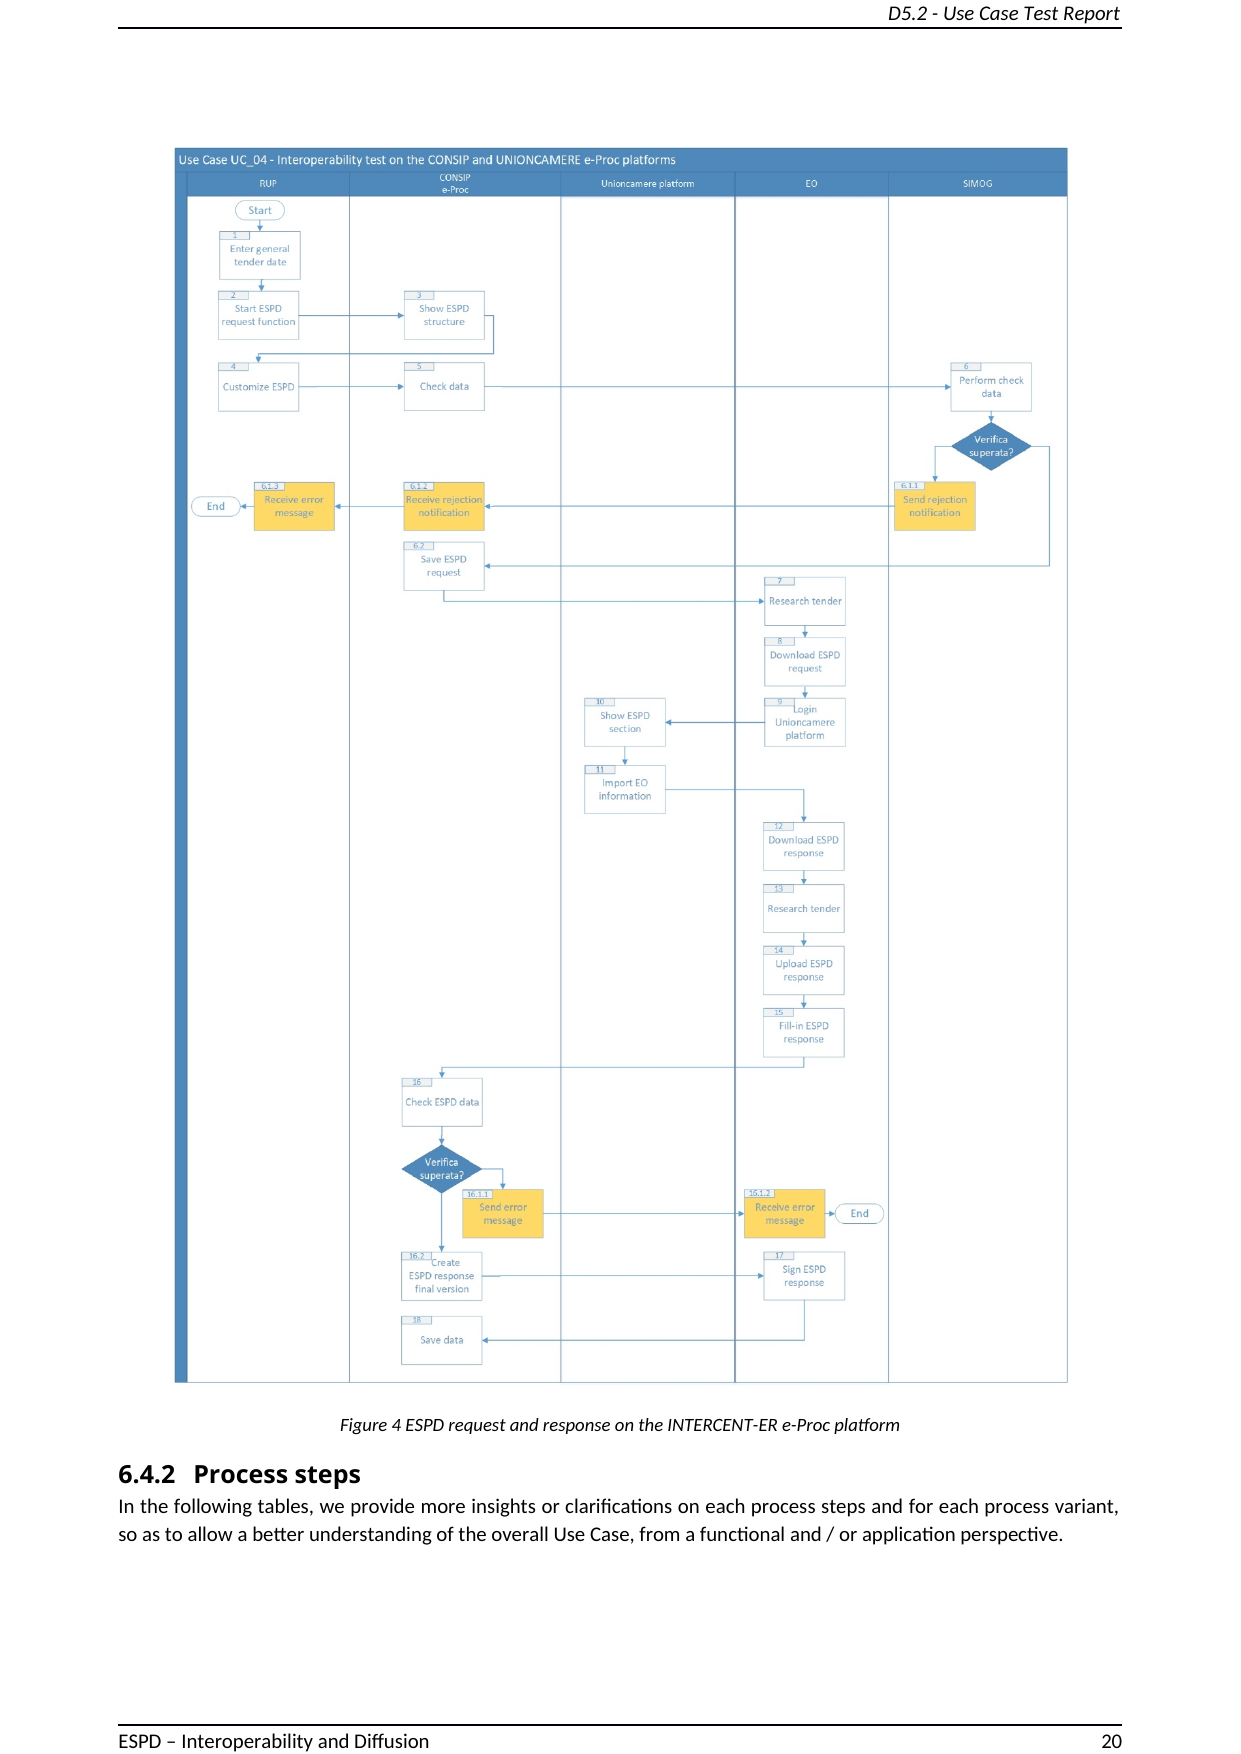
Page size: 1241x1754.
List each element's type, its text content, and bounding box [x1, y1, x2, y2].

text Figure 4 ESPD request and response on the INTERCENT-ER e-Proc platform [118, 1413, 1122, 1436]
picture [171, 147, 1070, 1387]
subtitle Process steps [118, 1457, 1122, 1491]
text In the following tables, we provide more insights or clarifications on each process steps and for each process variant, so as to allow a better understanding of the overall Use Case, from a functional and / or application perspective. [118, 1494, 1122, 1546]
